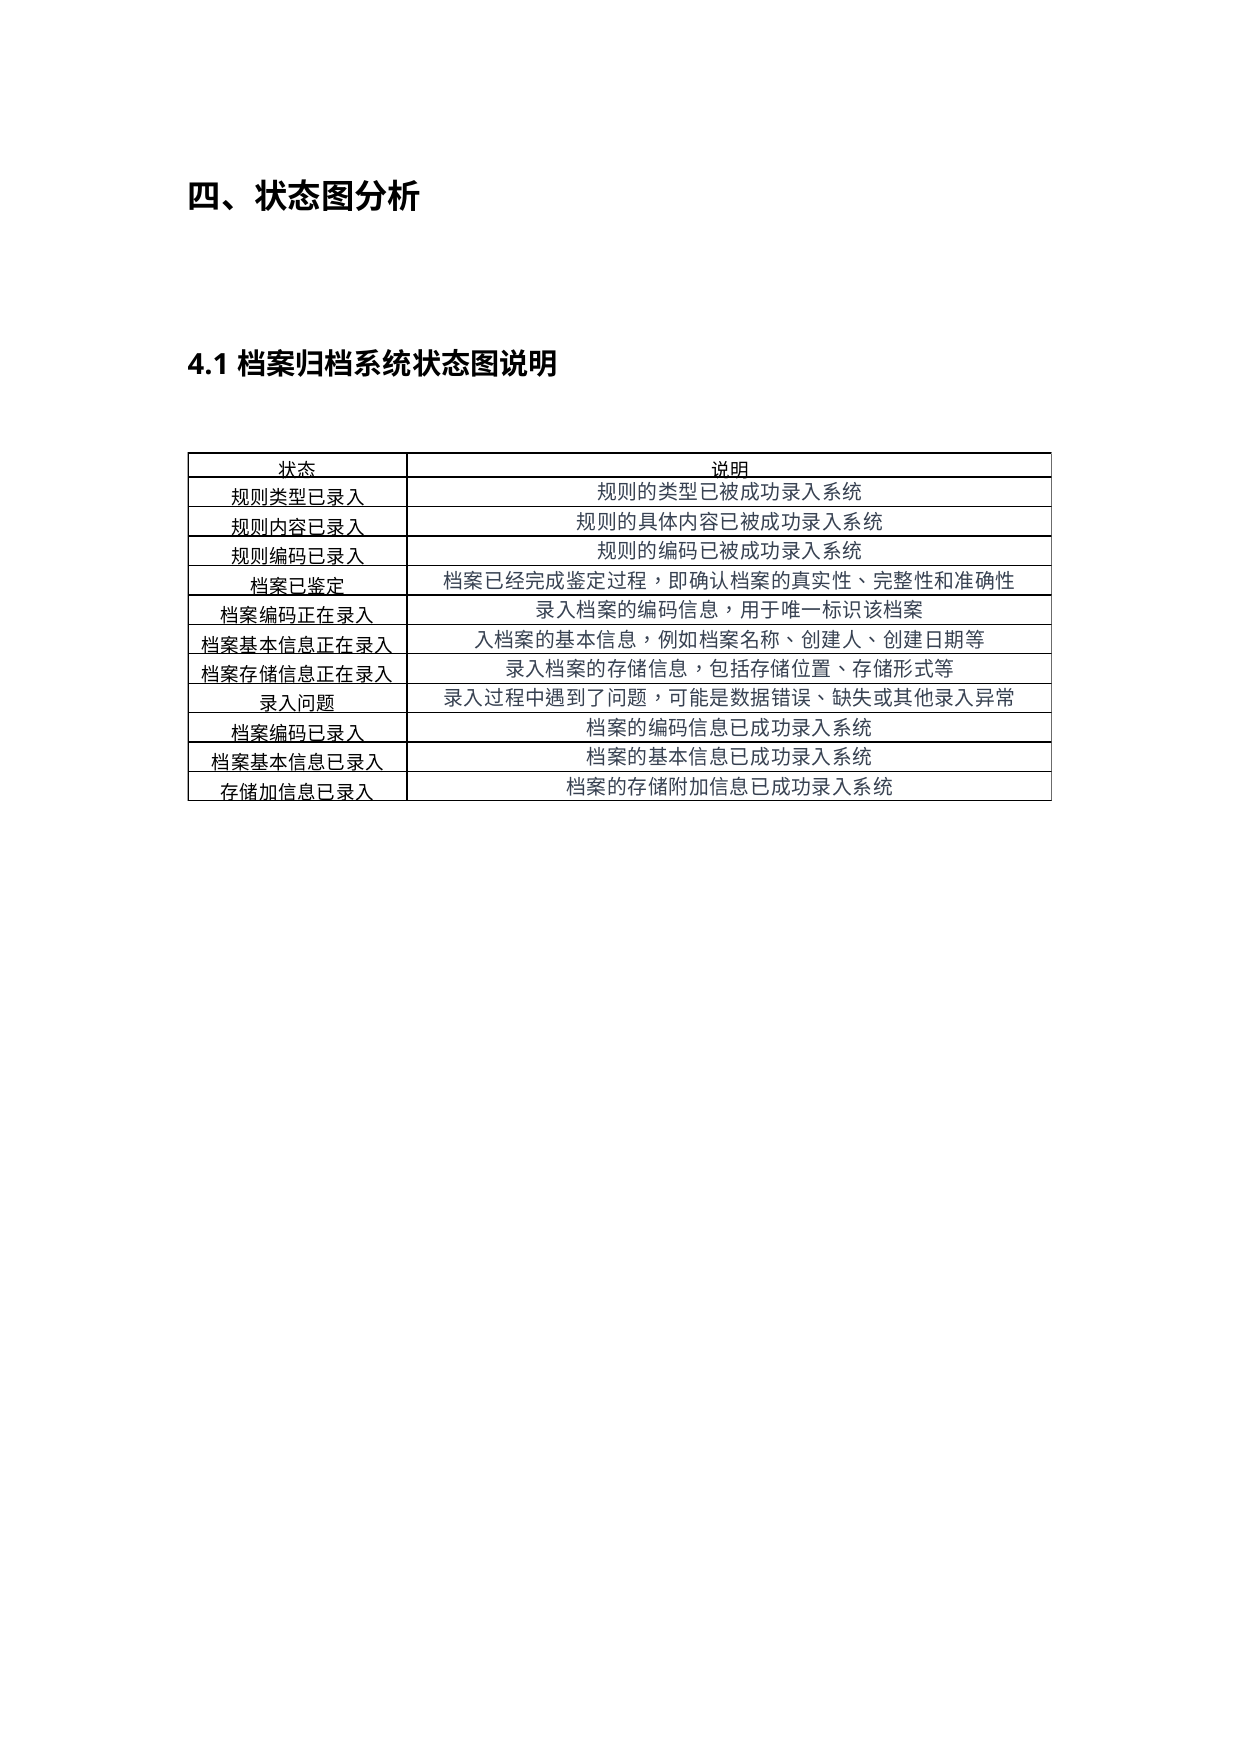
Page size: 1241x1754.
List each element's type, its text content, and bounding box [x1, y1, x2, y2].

subtitle 四、状态图分析 [187, 162, 1053, 227]
subtitle 4.1 档案归档系统状态图说明 [187, 329, 1053, 394]
